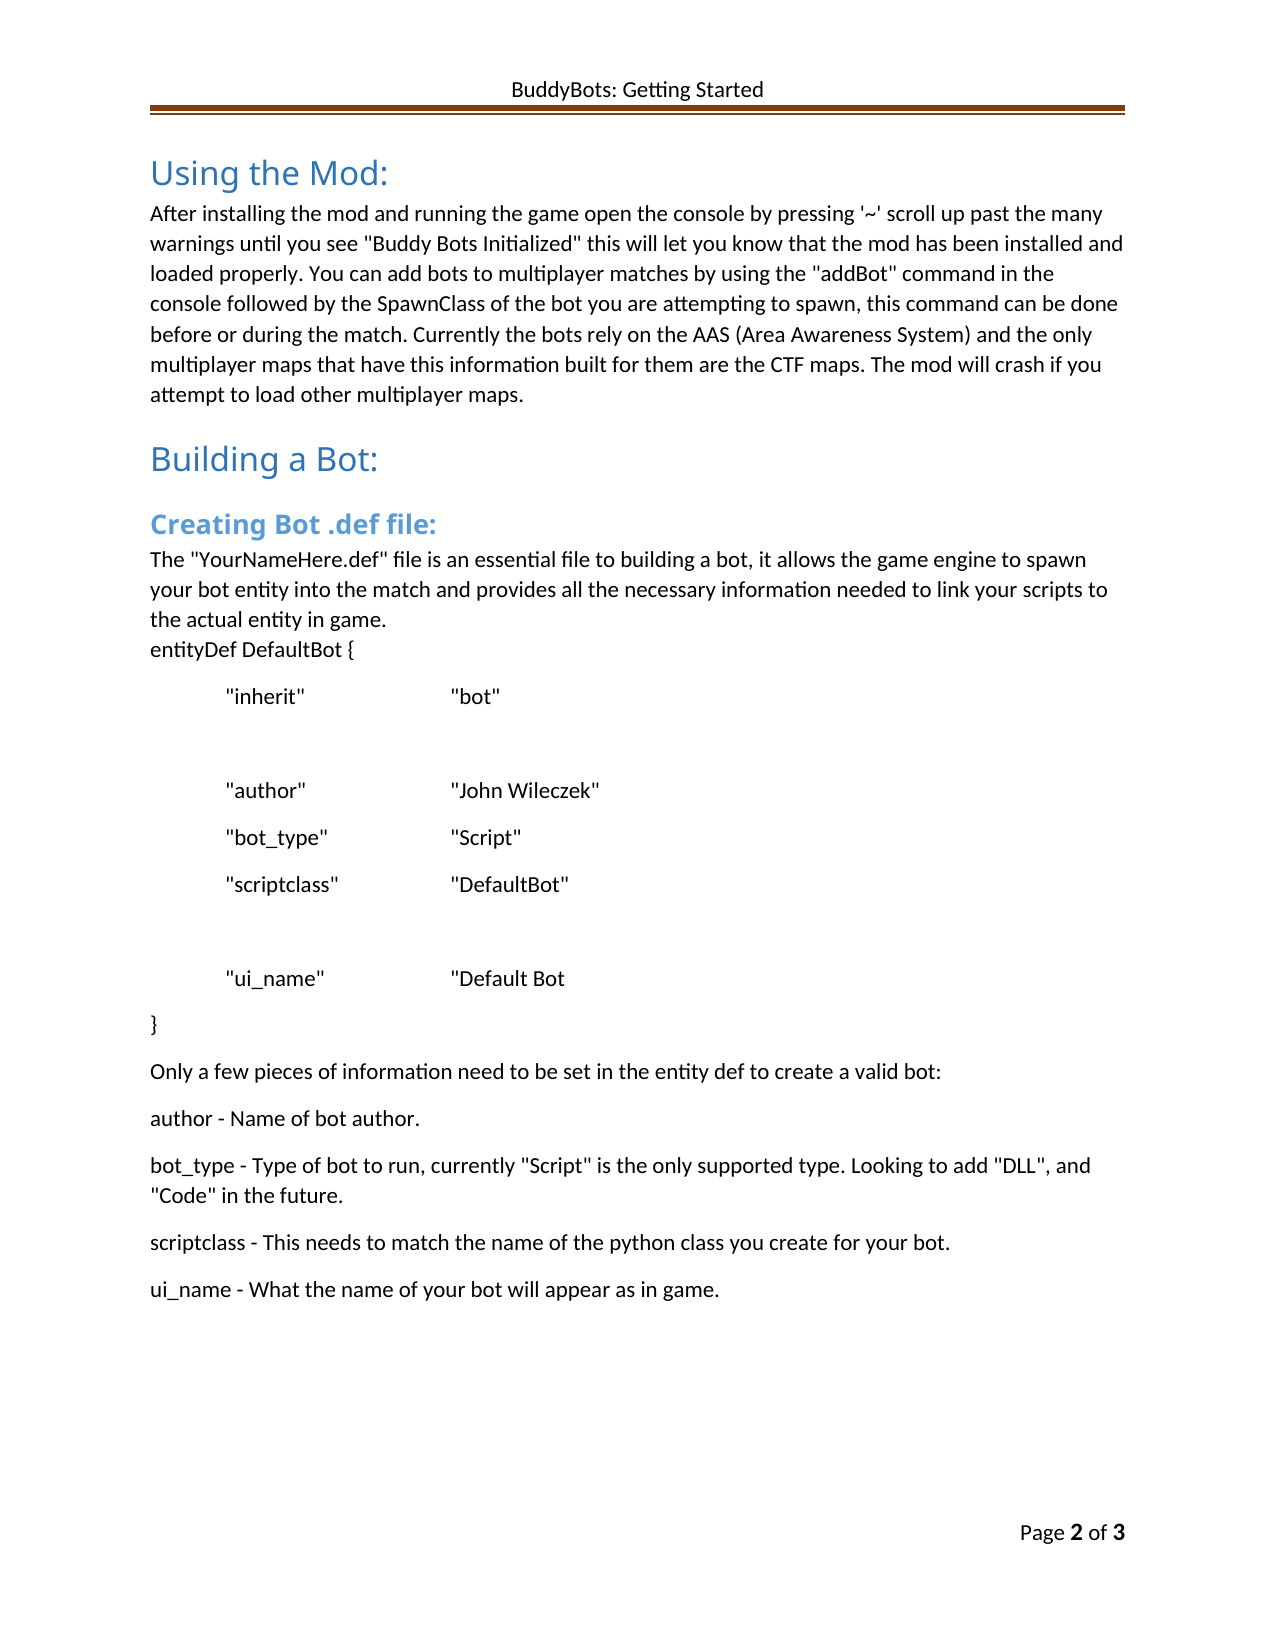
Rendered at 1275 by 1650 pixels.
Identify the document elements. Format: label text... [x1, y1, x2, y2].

text bot_type - Type of bot to run, currently "Script" is the only supported type. Looking to add "DLL", and "Code" in the future. [150, 1151, 1125, 1209]
text scriptclass - This needs to match the name of the python class you create for your bot. [150, 1228, 1125, 1256]
text The "YourNameHere.def" file is an essential file to building a bot, it allows the game engine to spawn your bot entity into the match and provides all the necessary information needed to link your scripts to the actual entity in game. entityDef DefaultBot { [150, 545, 1125, 664]
text } [150, 1011, 1125, 1039]
text "inherit" "bot" [150, 682, 1125, 711]
subtitle Building a Bot: [150, 435, 1125, 481]
text Only a few pieces of information need to be set in the entity def to create a valid bot: [150, 1057, 1125, 1086]
text author - Name of bot author. [150, 1104, 1125, 1132]
text After installing the mod and running the game open the console by pressing '~' scroll up past the many warnings until you see "Buddy Bots Initialized" this will let you know that the mod has been installed and loaded properly. You can add bots to multiplayer matches by using the "addBot" command in the console followed by the SpawnClass of the bot you are attempting to spawn, this command can be done before or during the match. Currently the bots rely on the AAS (Area Awareness System) and the only multiplayer maps that have this information built for them are the CTF maps. The mod will crash if you attempt to load other multiplayer maps. [150, 199, 1125, 408]
text "author" "John Wileczek" [150, 776, 1125, 804]
text ui_name - What the name of your bot will appear as in game. [150, 1275, 1125, 1303]
subtitle Creating Bot .def file: [150, 505, 1125, 542]
text "ui_name" "Default Bot [150, 964, 1125, 992]
subtitle Using the Mod: [150, 150, 1125, 195]
text "scriptclass" "DefaultBot" [150, 870, 1125, 898]
text "bot_type" "Script" [150, 823, 1125, 851]
